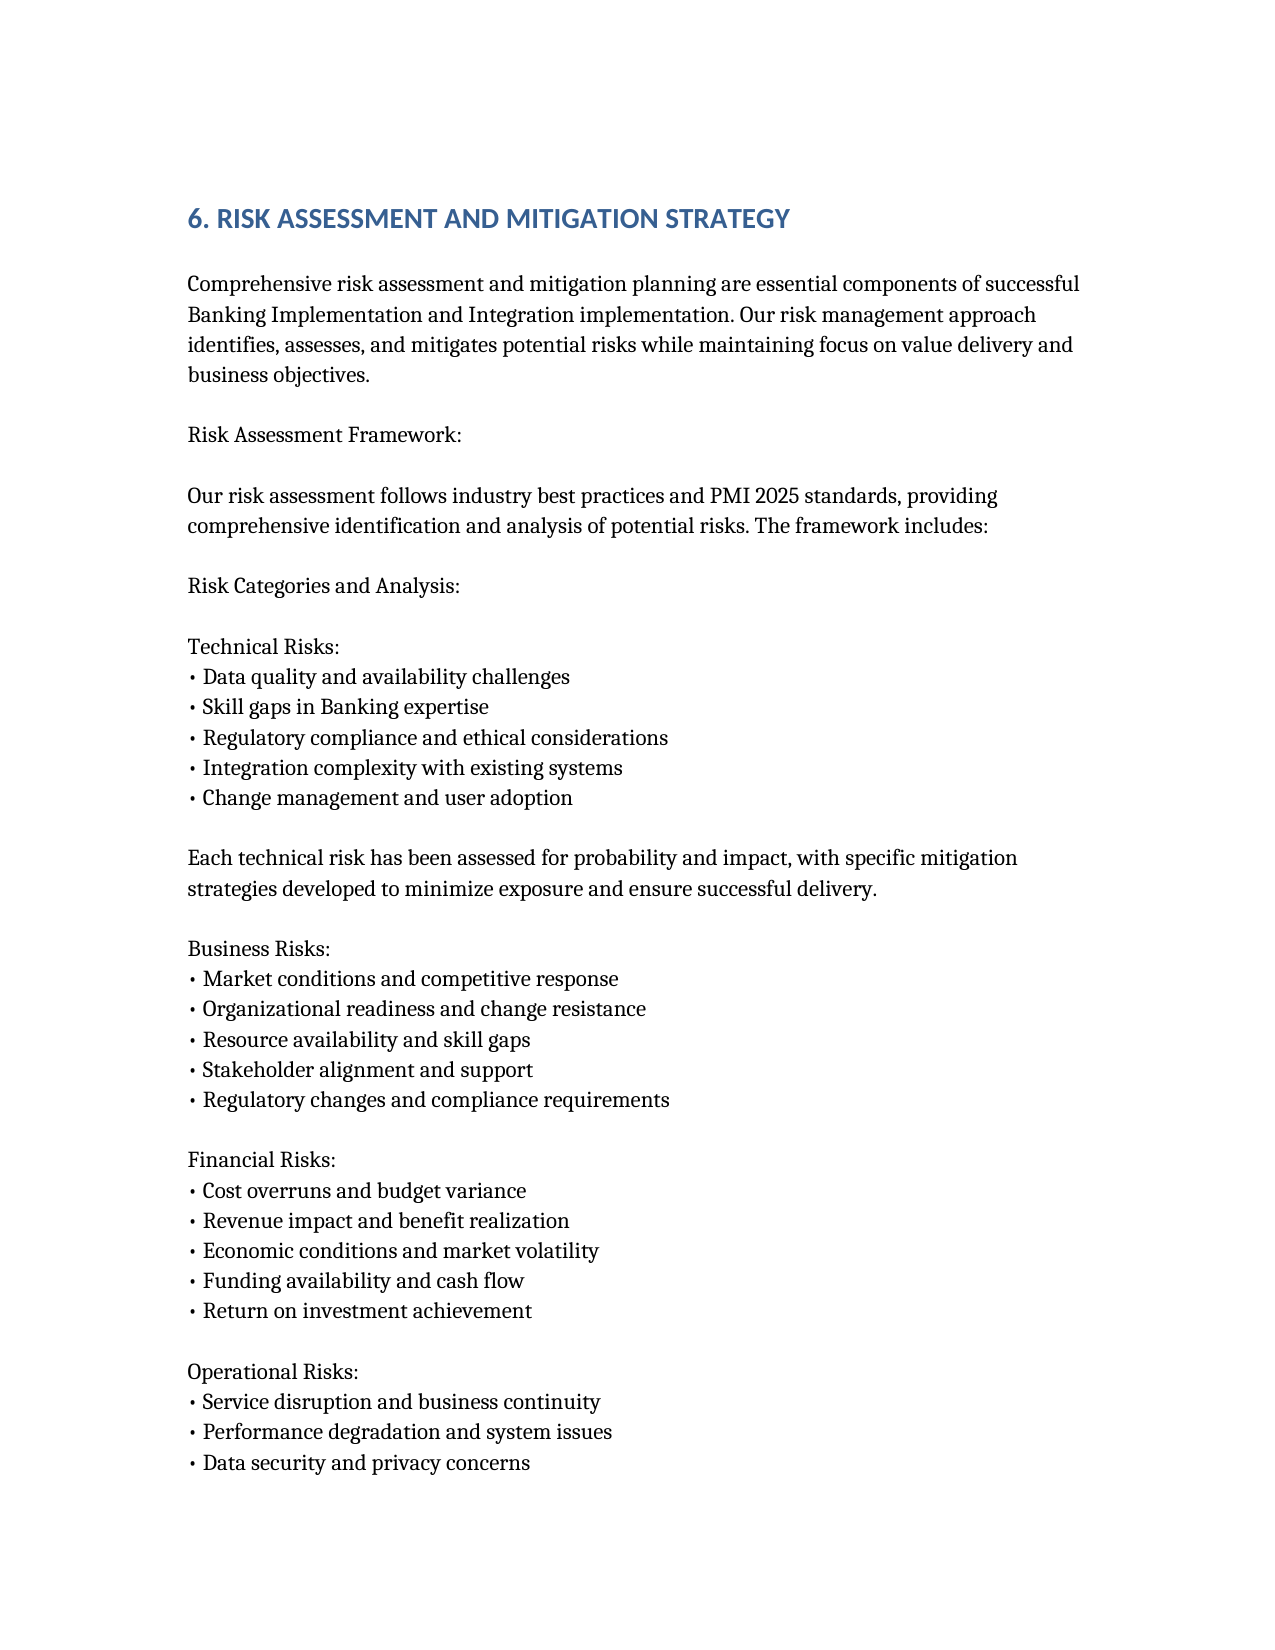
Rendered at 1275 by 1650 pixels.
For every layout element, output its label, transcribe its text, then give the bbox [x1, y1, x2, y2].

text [187, 241, 1087, 1476]
subtitle 6. RISK ASSESSMENT AND MITIGATION STRATEGY [187, 200, 1087, 236]
